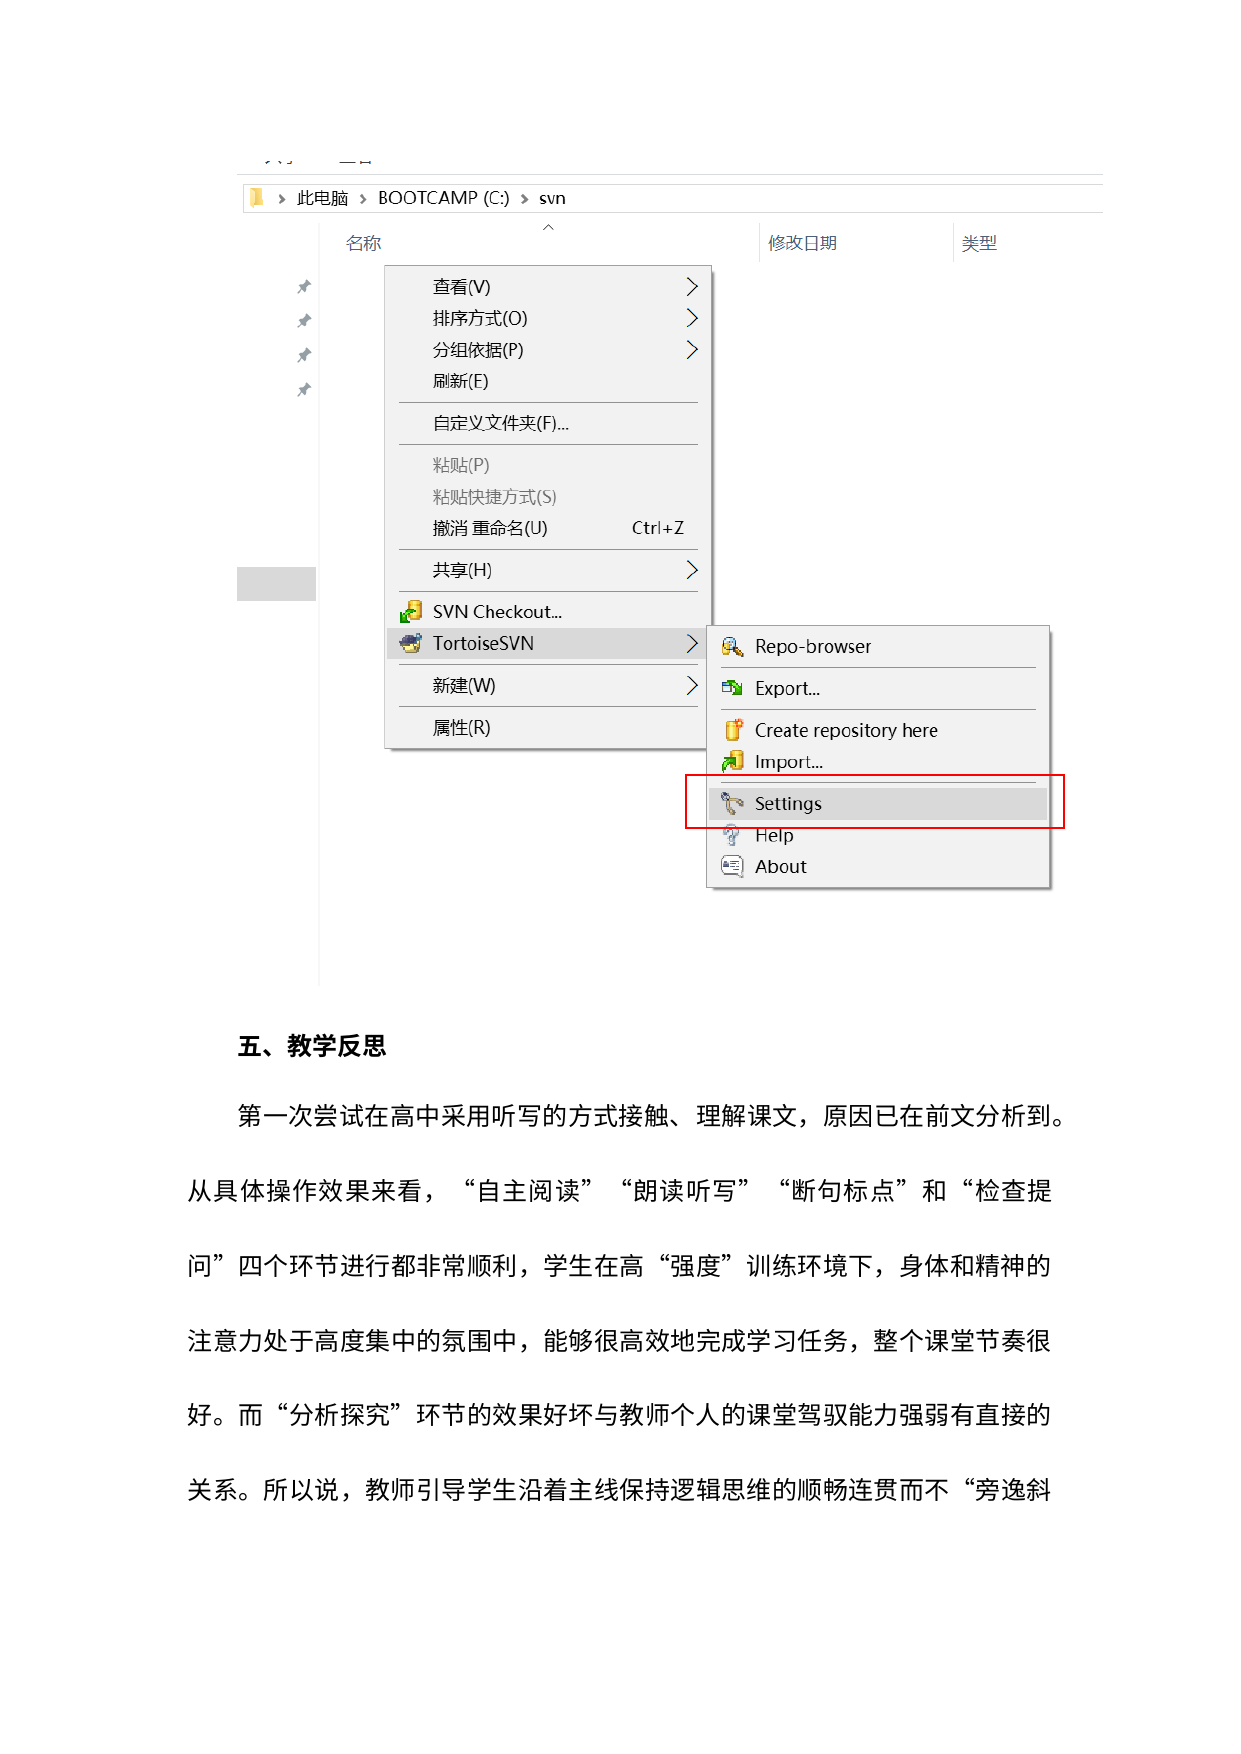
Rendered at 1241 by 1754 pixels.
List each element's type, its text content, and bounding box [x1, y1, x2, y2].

picture [237, 161, 1103, 986]
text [187, 1082, 1053, 1521]
text 五、教学反思 [187, 1012, 1053, 1077]
